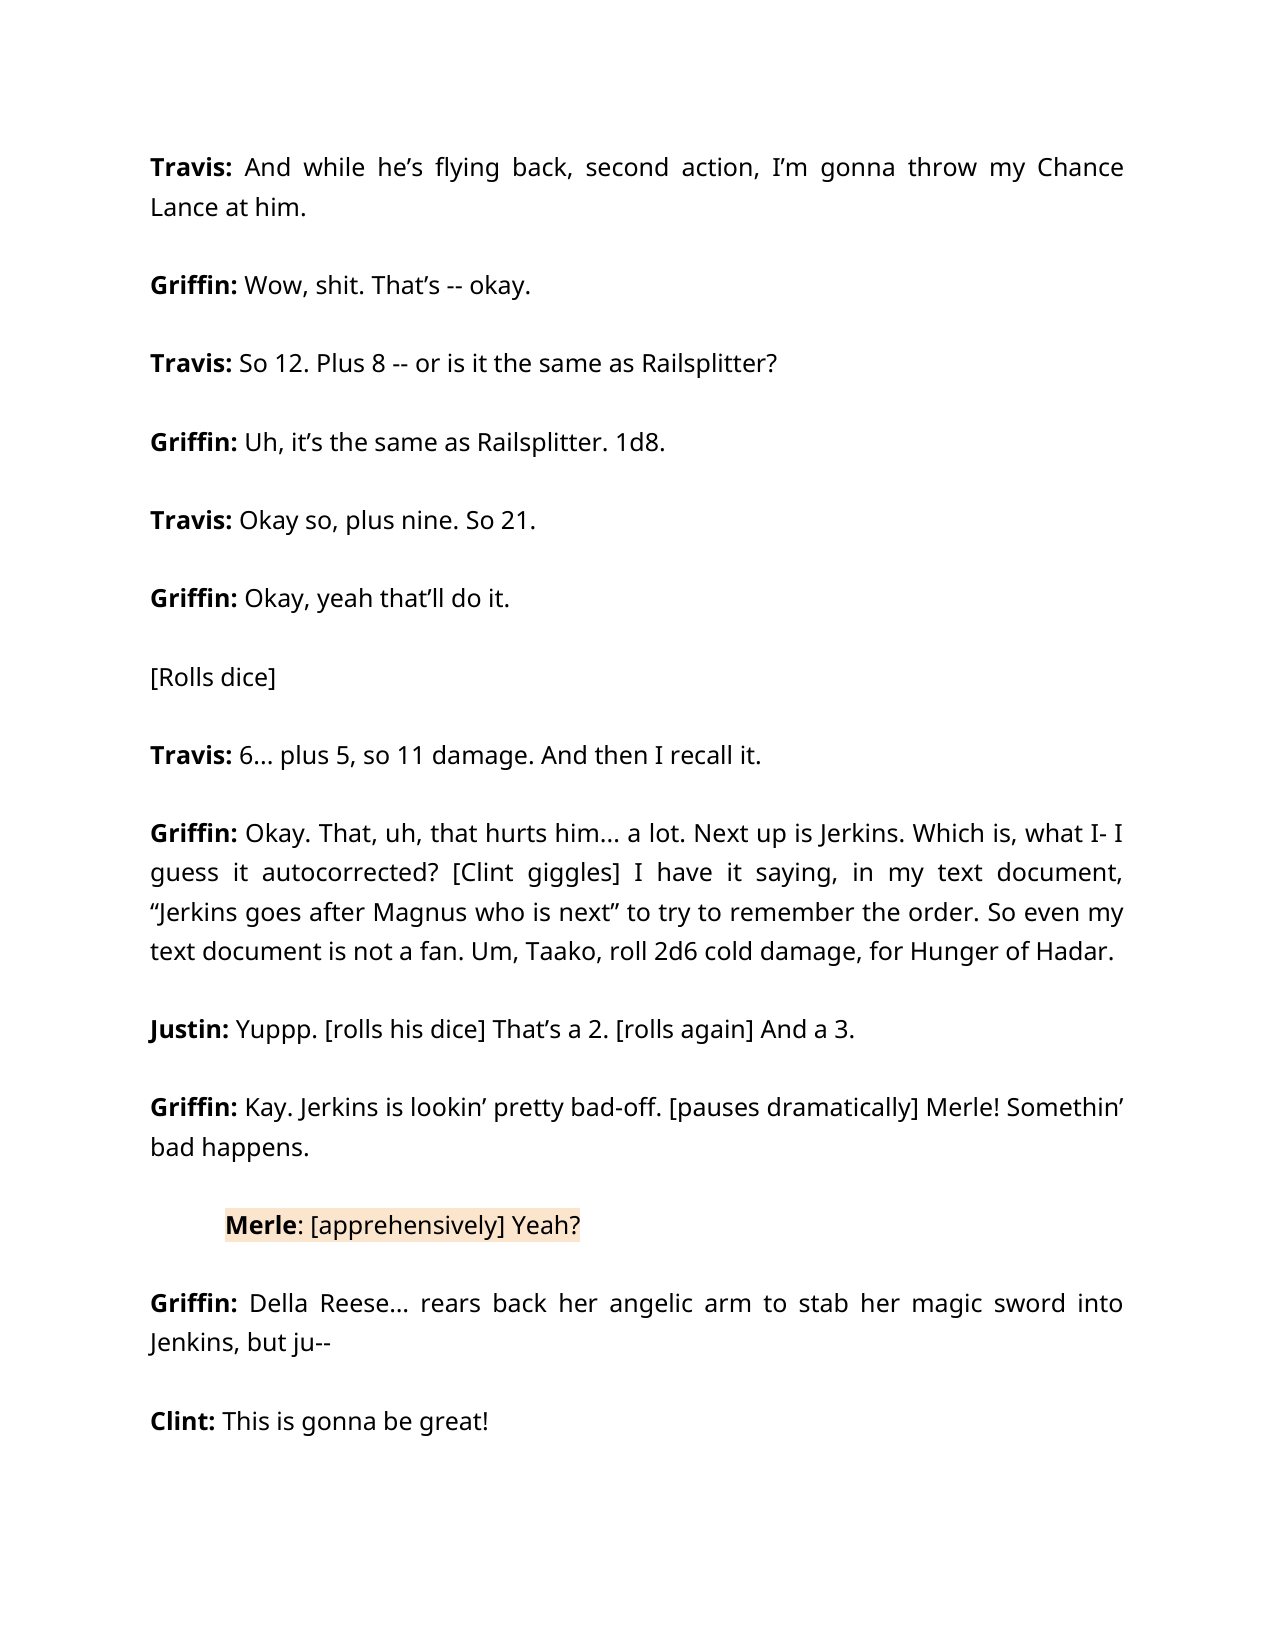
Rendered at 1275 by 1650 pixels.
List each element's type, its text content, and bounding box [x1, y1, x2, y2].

text Travis: 6... plus 5, so 11 damage. And then I recall it. [150, 737, 1125, 772]
text Justin: Yuppp. [rolls his dice] That’s a 2. [rolls again] And a 3. [150, 1012, 1125, 1046]
text [Rolls dice] [150, 659, 1125, 693]
text Griffin: Uh, it’s the same as Railsplitter. 1d8. [150, 424, 1125, 458]
text Travis: And while he’s flying back, second action, I’m gonna throw my Chance Lance at him. [150, 150, 1125, 223]
text Griffin: Della Reese… rears back her angelic arm to stab her magic sword into Jenkins, but ju-- [150, 1286, 1125, 1359]
text Travis: Okay so, plus nine. So 21. [150, 502, 1125, 537]
text Merle: [apprehensively] Yeah? [150, 1207, 1125, 1242]
text Griffin: Okay. That, uh, that hurts him... a lot. Next up is Jerkins. Which is, what I- I guess it autocorrected? [Clint giggles] I have it saying, in my text document, “Jerkins goes after Magnus who is next” to try to remember the order. So even my text document is not a fan. Um, Taako, roll 2d6 cold damage, for Hunger of Hadar. [150, 816, 1125, 967]
text Griffin: Kay. Jerkins is lookin’ pretty bad-off. [pauses dramatically] Merle! Somethin’ bad happens. [150, 1090, 1125, 1163]
text Clint: This is gonna be great! [150, 1403, 1125, 1437]
text Griffin: Wow, shit. That’s -- okay. [150, 267, 1125, 302]
text Travis: So 12. Plus 8 -- or is it the same as Railsplitter? [150, 346, 1125, 380]
text Griffin: Okay, yeah that’ll do it. [150, 581, 1125, 615]
